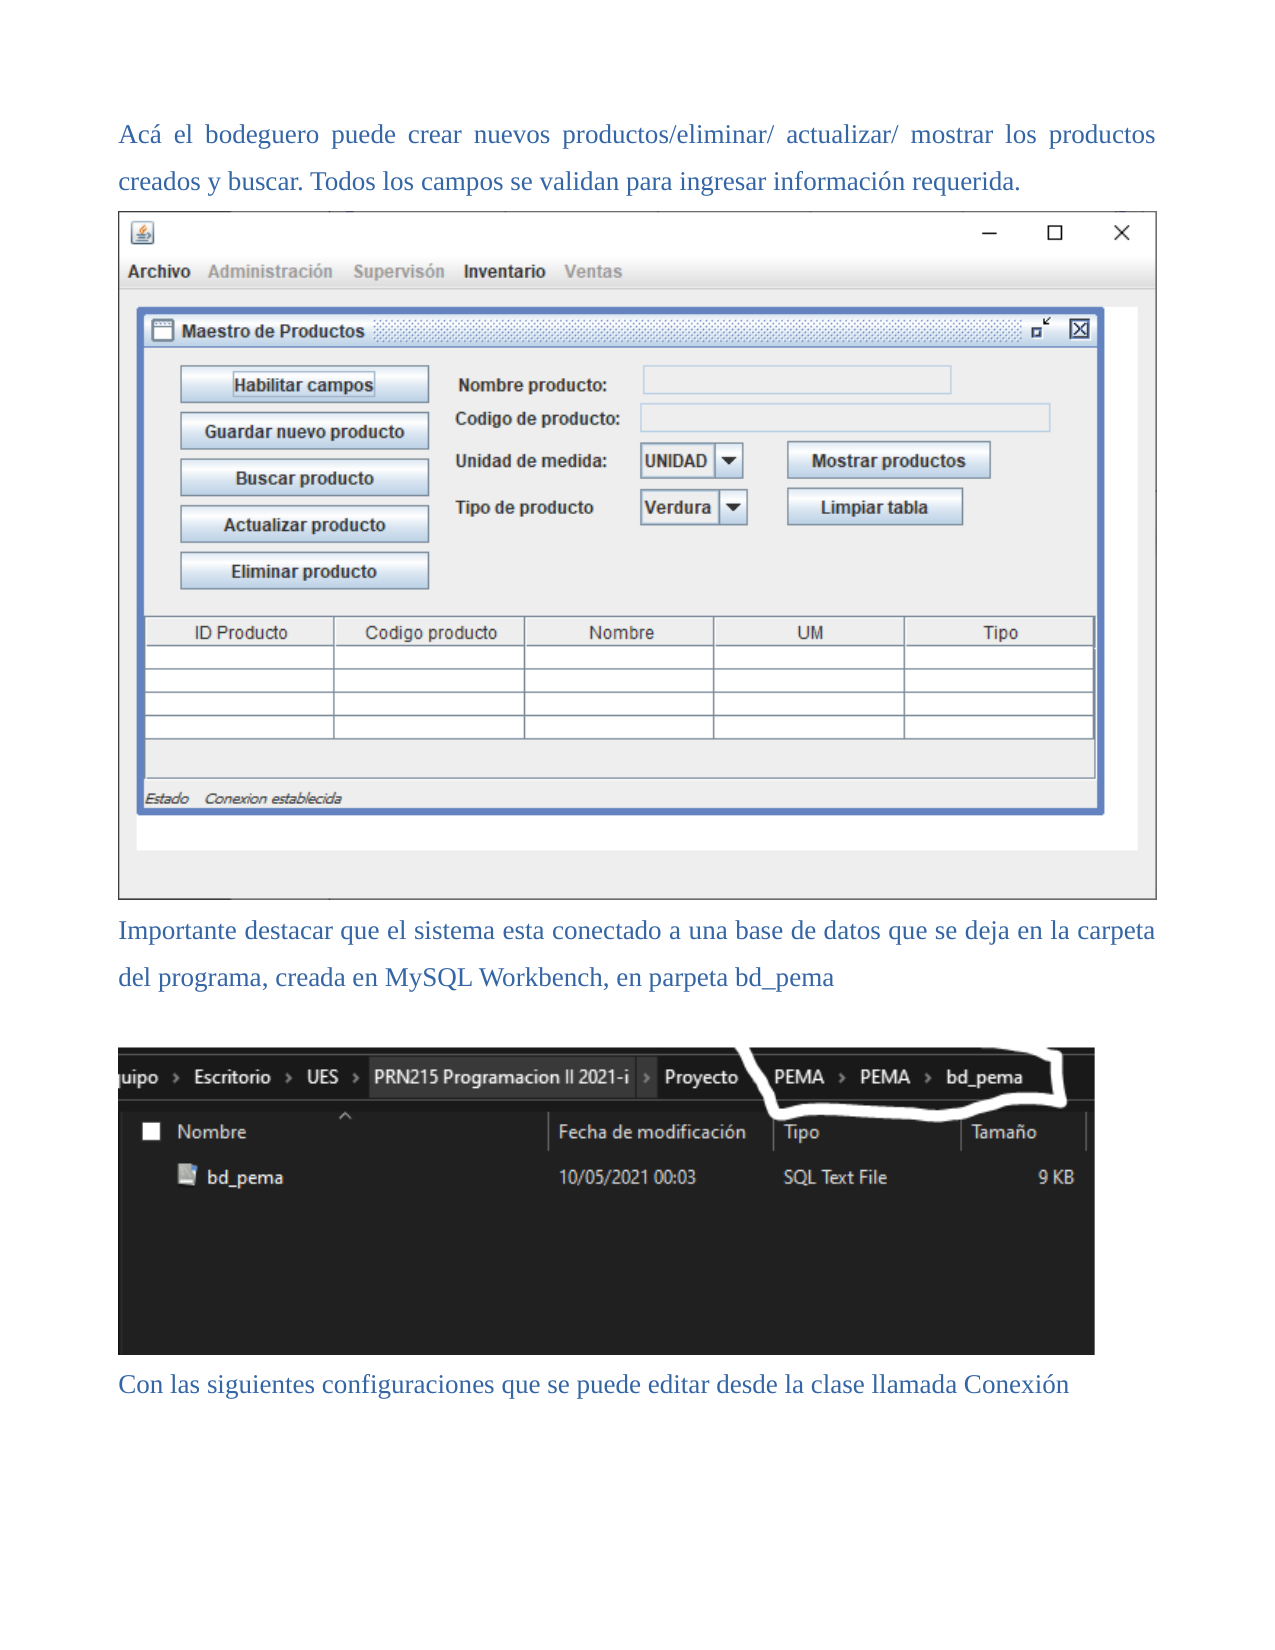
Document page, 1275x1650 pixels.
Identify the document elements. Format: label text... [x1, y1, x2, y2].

picture [118, 1007, 1095, 1355]
text Acá el bodeguero puede crear nuevos productos/eliminar/ actualizar/ mostrar los productos creados y buscar. Todos los campos se validan para ingresar información requerida. [118, 118, 1157, 196]
text Con las siguientes configuraciones que se puede editar desde la clase llamada Conexión [118, 1368, 1157, 1400]
picture [118, 211, 1157, 900]
text Importante destacar que el sistema esta conectado a una base de datos que se deja en la carpeta del programa, creada en MySQL Workbench, en parpeta bd_pema [118, 914, 1157, 992]
